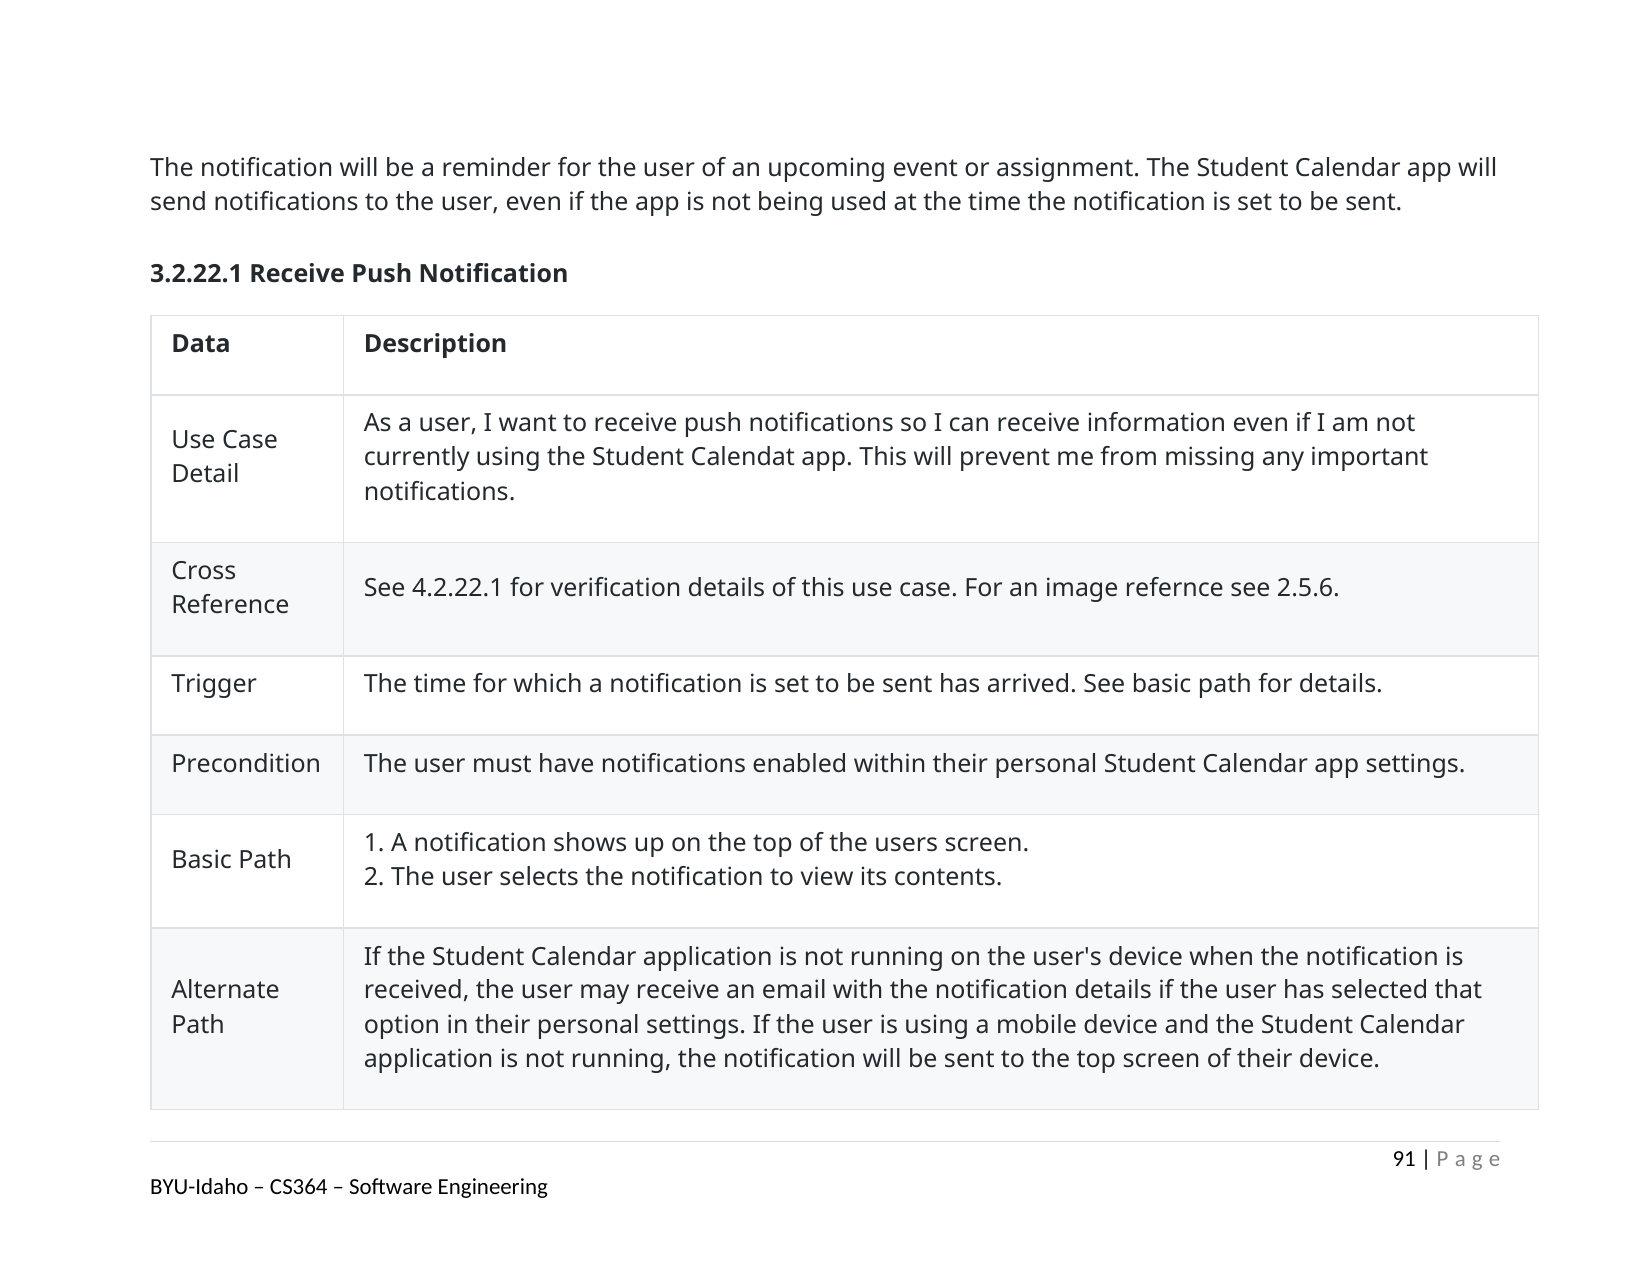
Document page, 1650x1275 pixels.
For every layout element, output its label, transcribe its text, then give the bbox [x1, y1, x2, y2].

table_cell See 4.2.22.1 for verification details of this use case. For an image refernce see 2.5.6. [344, 543, 1538, 655]
table_cell Precondition [152, 736, 343, 814]
table_header Data [152, 316, 343, 394]
table_cell Trigger [152, 657, 343, 734]
table_cell The time for which a notification is set to be sent has arrived. See basic path for details. [344, 657, 1538, 734]
table_cell Use Case Detail [152, 396, 343, 542]
text 3.2.22.1 Receive Push Notification [150, 256, 1500, 290]
table_cell Alternate Path [152, 929, 343, 1109]
table_cell The user must have notifications enabled within their personal Student Calendar app settings. [344, 736, 1538, 814]
table_cell 1. A notification shows up on the top of the users screen. 2. The user selects the notification to view its contents. [344, 815, 1538, 927]
table_header Description [344, 316, 1538, 394]
table_cell Cross Reference [152, 543, 343, 655]
table_cell Basic Path [152, 815, 343, 927]
table_cell If the Student Calendar application is not running on the user's device when the notification is received, the user may receive an email with the notification details if the user has selected that option in their personal settings. If the user is using a mobile device and the Student Calendar application is not running, the notification will be sent to the top screen of their device. [344, 929, 1538, 1109]
text The notification will be a reminder for the user of an upcoming event or assignment. The Student Calendar app will send notifications to the user, even if the app is not being used at the time the notification is set to be sent. [150, 150, 1500, 218]
table_cell As a user, I want to receive push notifications so I can receive information even if I am not currently using the Student Calendat app. This will prevent me from missing any important notifications. [344, 396, 1538, 542]
